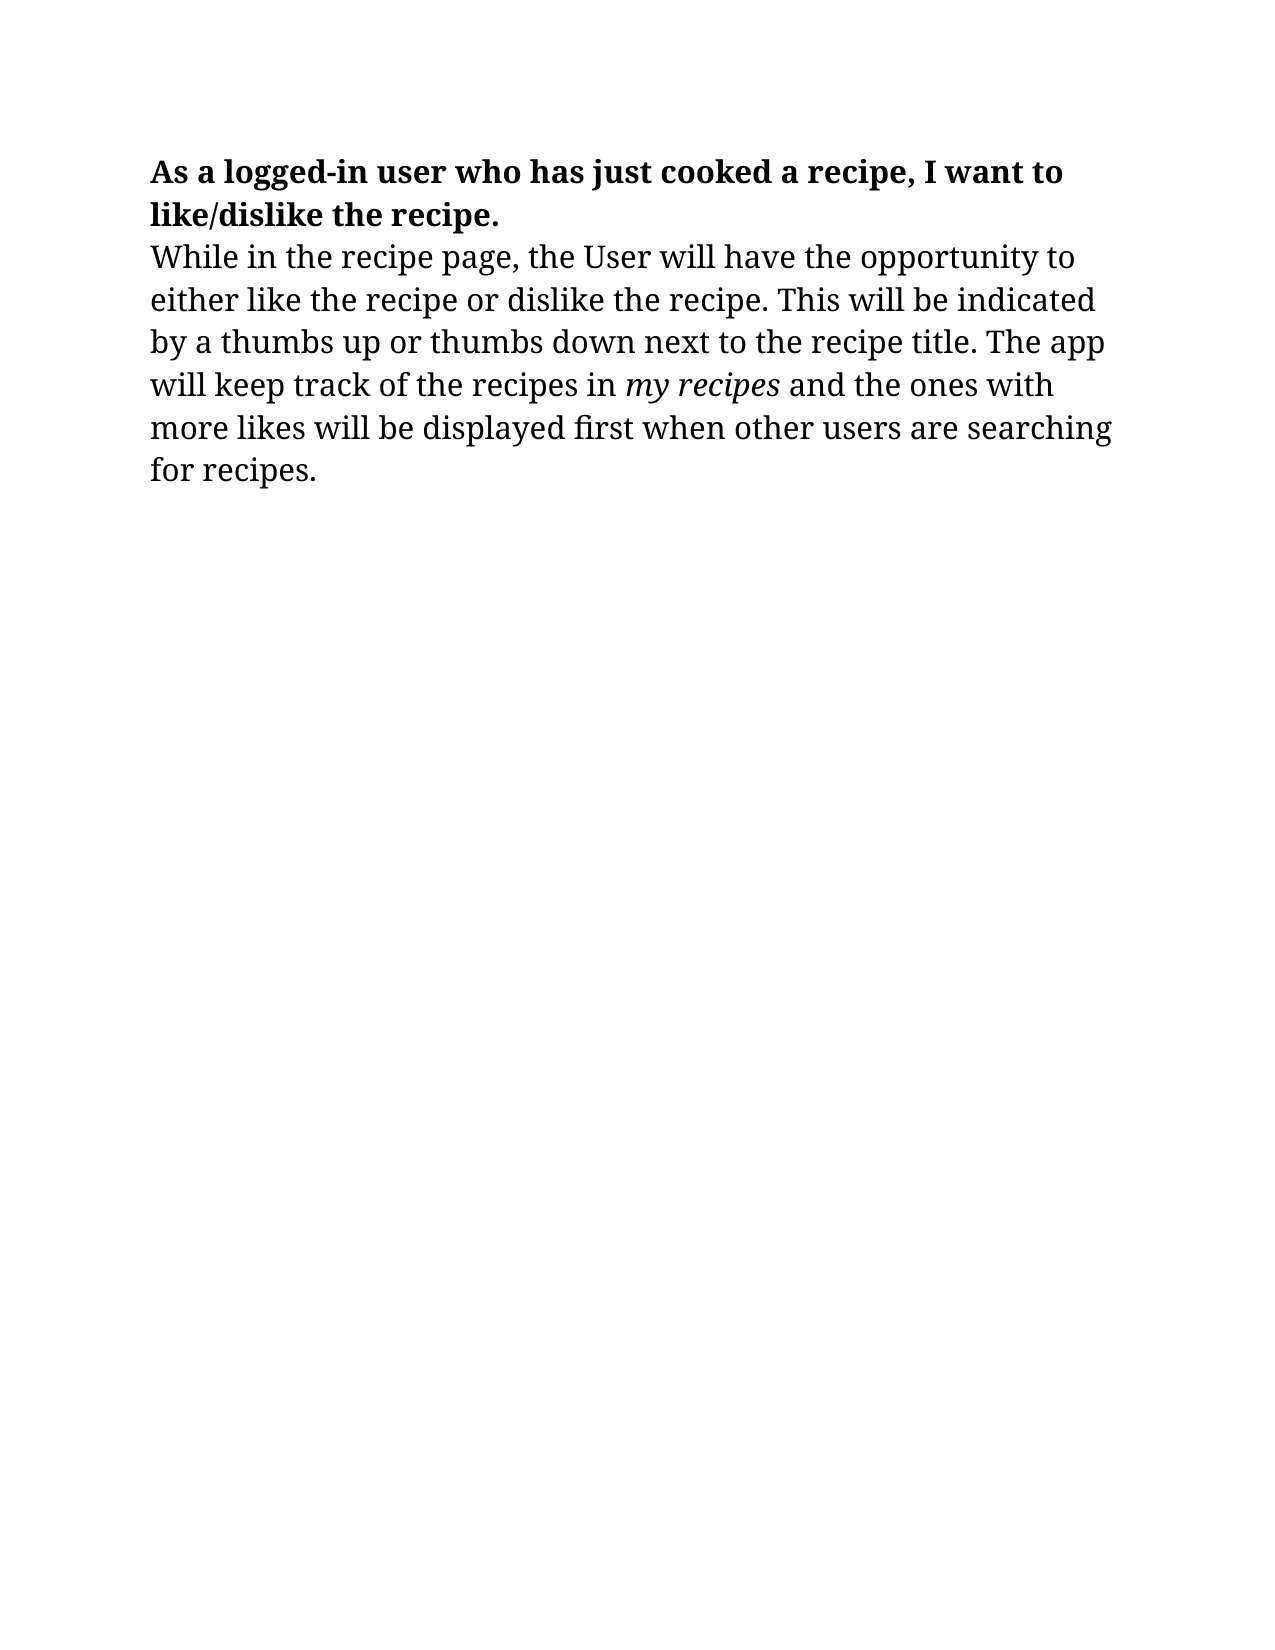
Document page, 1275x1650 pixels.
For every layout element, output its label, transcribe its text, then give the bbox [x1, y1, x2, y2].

text As a logged-in user who has just cooked a recipe, I want to like/dislike the recipe. [150, 150, 1125, 235]
text While in the recipe page, the User will have the opportunity to either like the recipe or dislike the recipe. This will be indicated by a thumbs up or thumbs down next to the recipe title. The app will keep track of the recipes in my recipes and the ones with more likes will be displayed first when other users are searching for recipes. [150, 235, 1125, 491]
